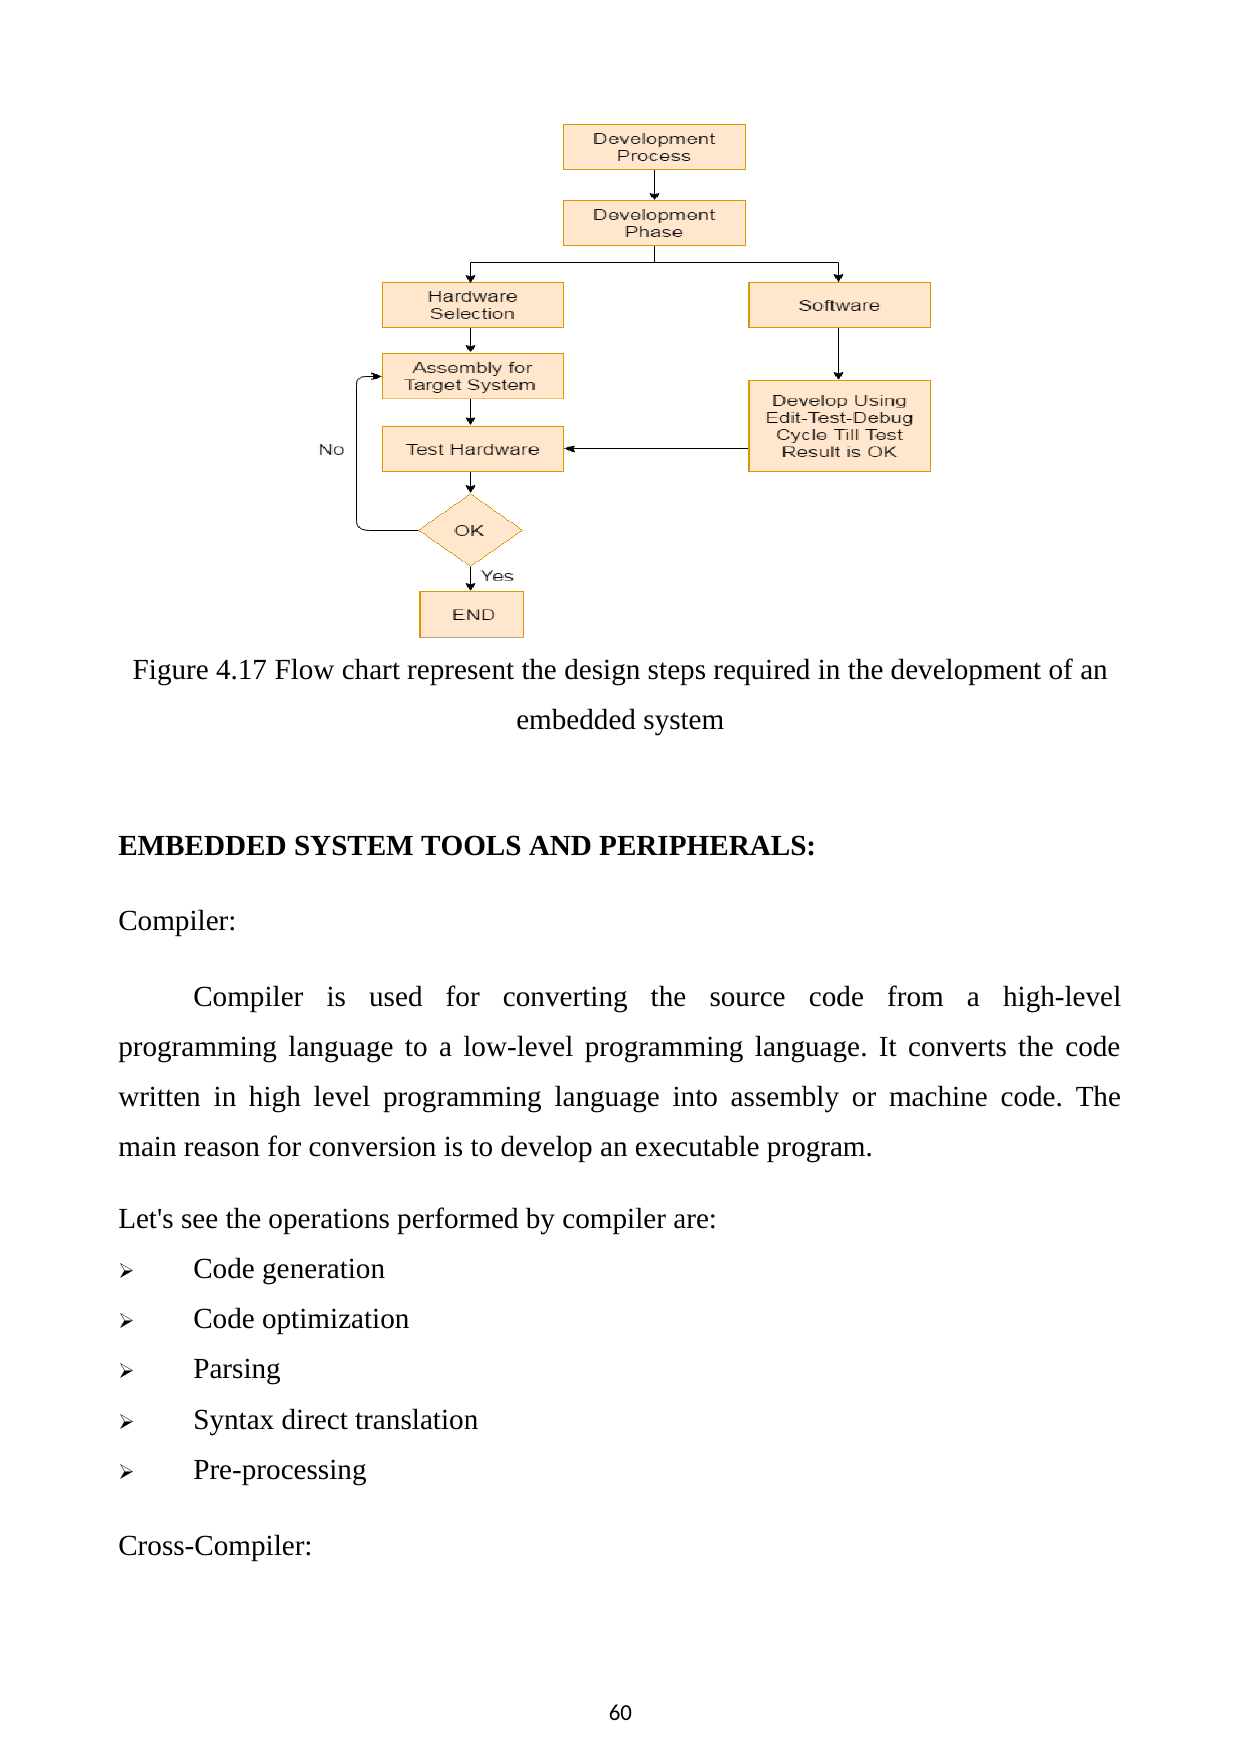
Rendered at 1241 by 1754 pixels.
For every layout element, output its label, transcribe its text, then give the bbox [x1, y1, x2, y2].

list Pre-processing [118, 1452, 1122, 1486]
text Figure 4.17 Flow chart represent the design steps required in the development of an embedded system [118, 652, 1122, 736]
subtitle EMBEDDED SYSTEM TOOLS AND PERIPHERALS: [118, 828, 1122, 862]
list Code optimization [118, 1301, 1122, 1335]
text Compiler is used for converting the source code from a high-level programming language to a low-level programming language. It converts the code written in high level programming language into assembly or machine code. The main reason for conversion is to develop an executable program. [118, 979, 1122, 1163]
text Compiler: [118, 903, 1122, 937]
list Code generation [118, 1251, 1122, 1284]
list Syntax direct translation [118, 1402, 1122, 1436]
text Let's see the operations performed by compiler are: [118, 1201, 1122, 1234]
list Parsing [118, 1352, 1122, 1385]
text Cross-Compiler: [118, 1528, 1122, 1561]
